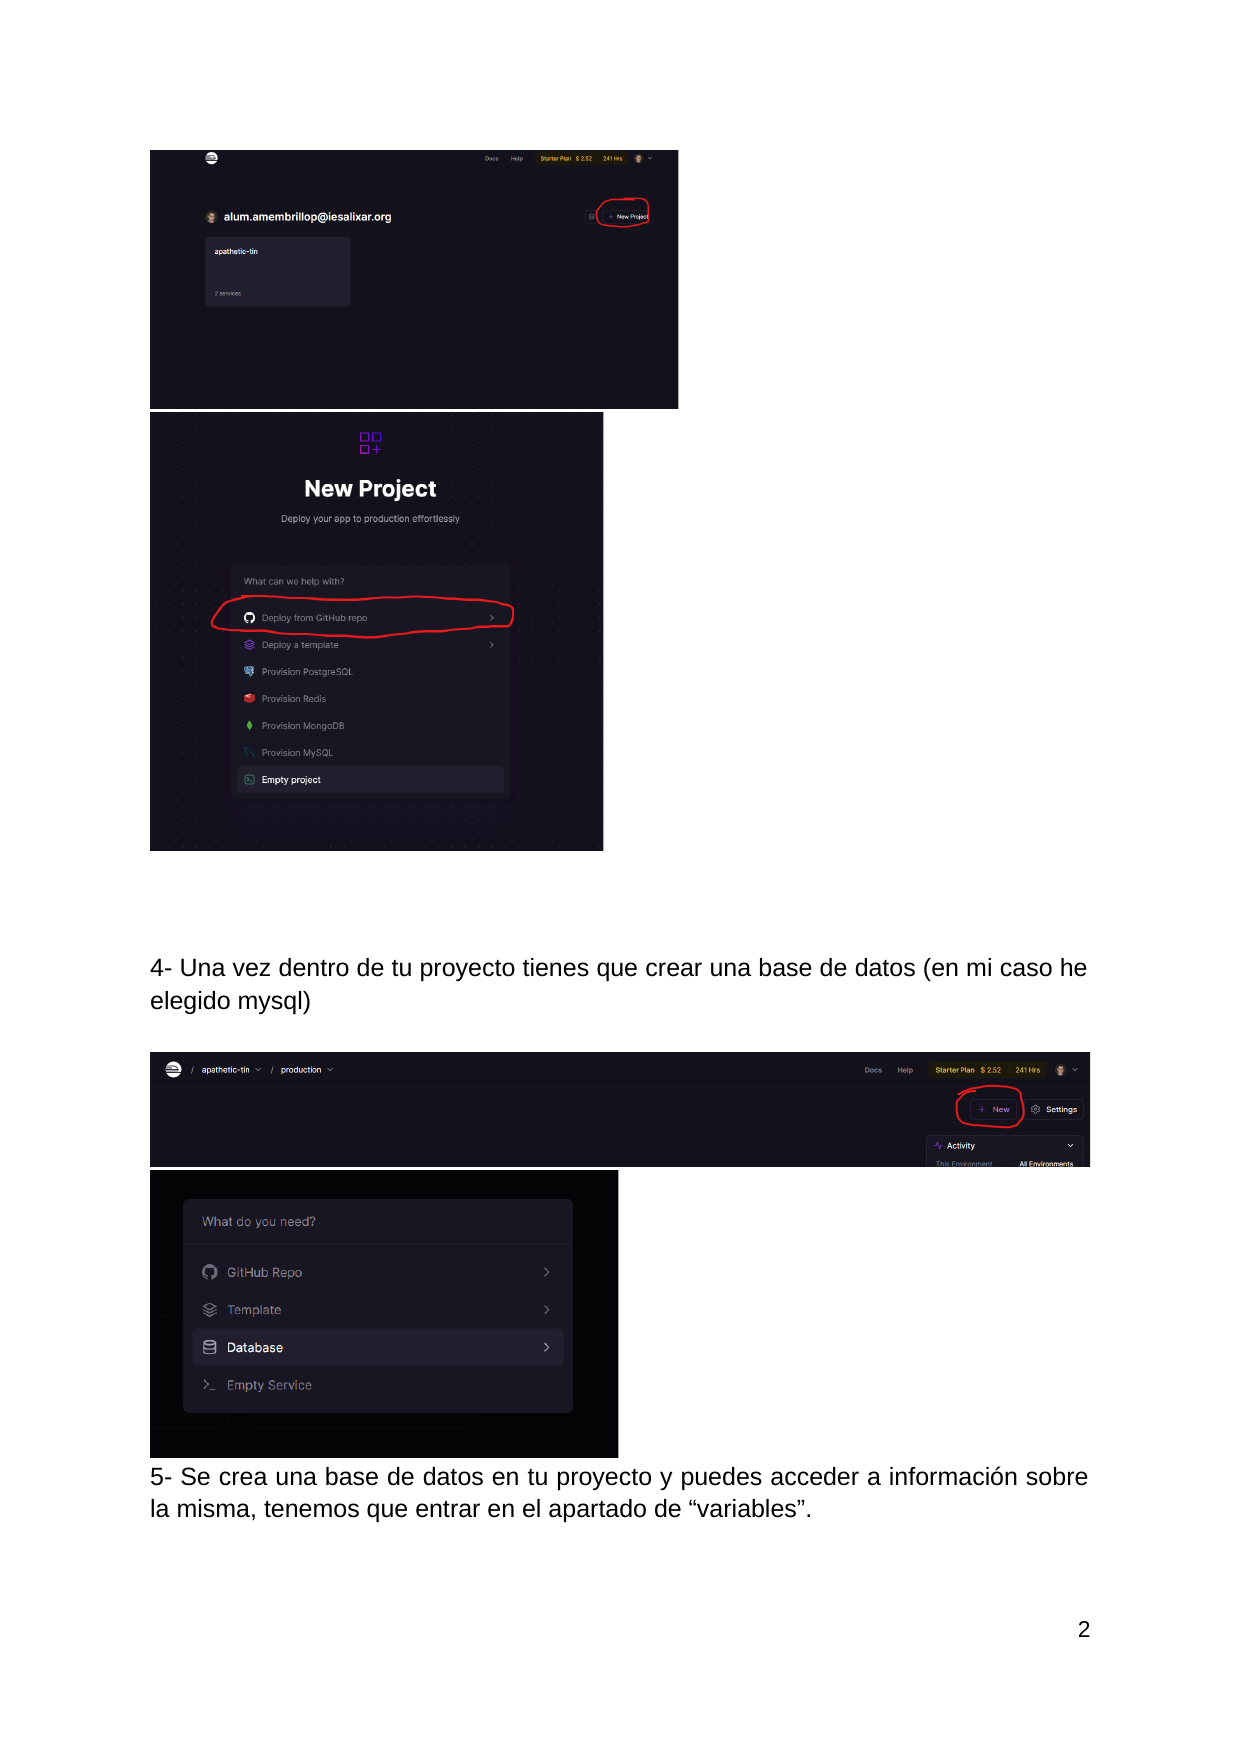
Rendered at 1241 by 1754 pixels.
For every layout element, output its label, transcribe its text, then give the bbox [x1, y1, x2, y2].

picture [150, 1052, 1091, 1167]
picture [150, 1170, 619, 1458]
text 5- Se crea una base de datos en tu proyecto y puedes acceder a información sobre la misma, tenemos que entrar en el apartado de “variables”. [150, 1461, 1090, 1523]
picture [150, 412, 604, 851]
picture [150, 150, 679, 409]
text 4- Una vez dentro de tu proyecto tienes que crear una base de datos (en mi caso he elegido mysql) [150, 953, 1090, 1015]
